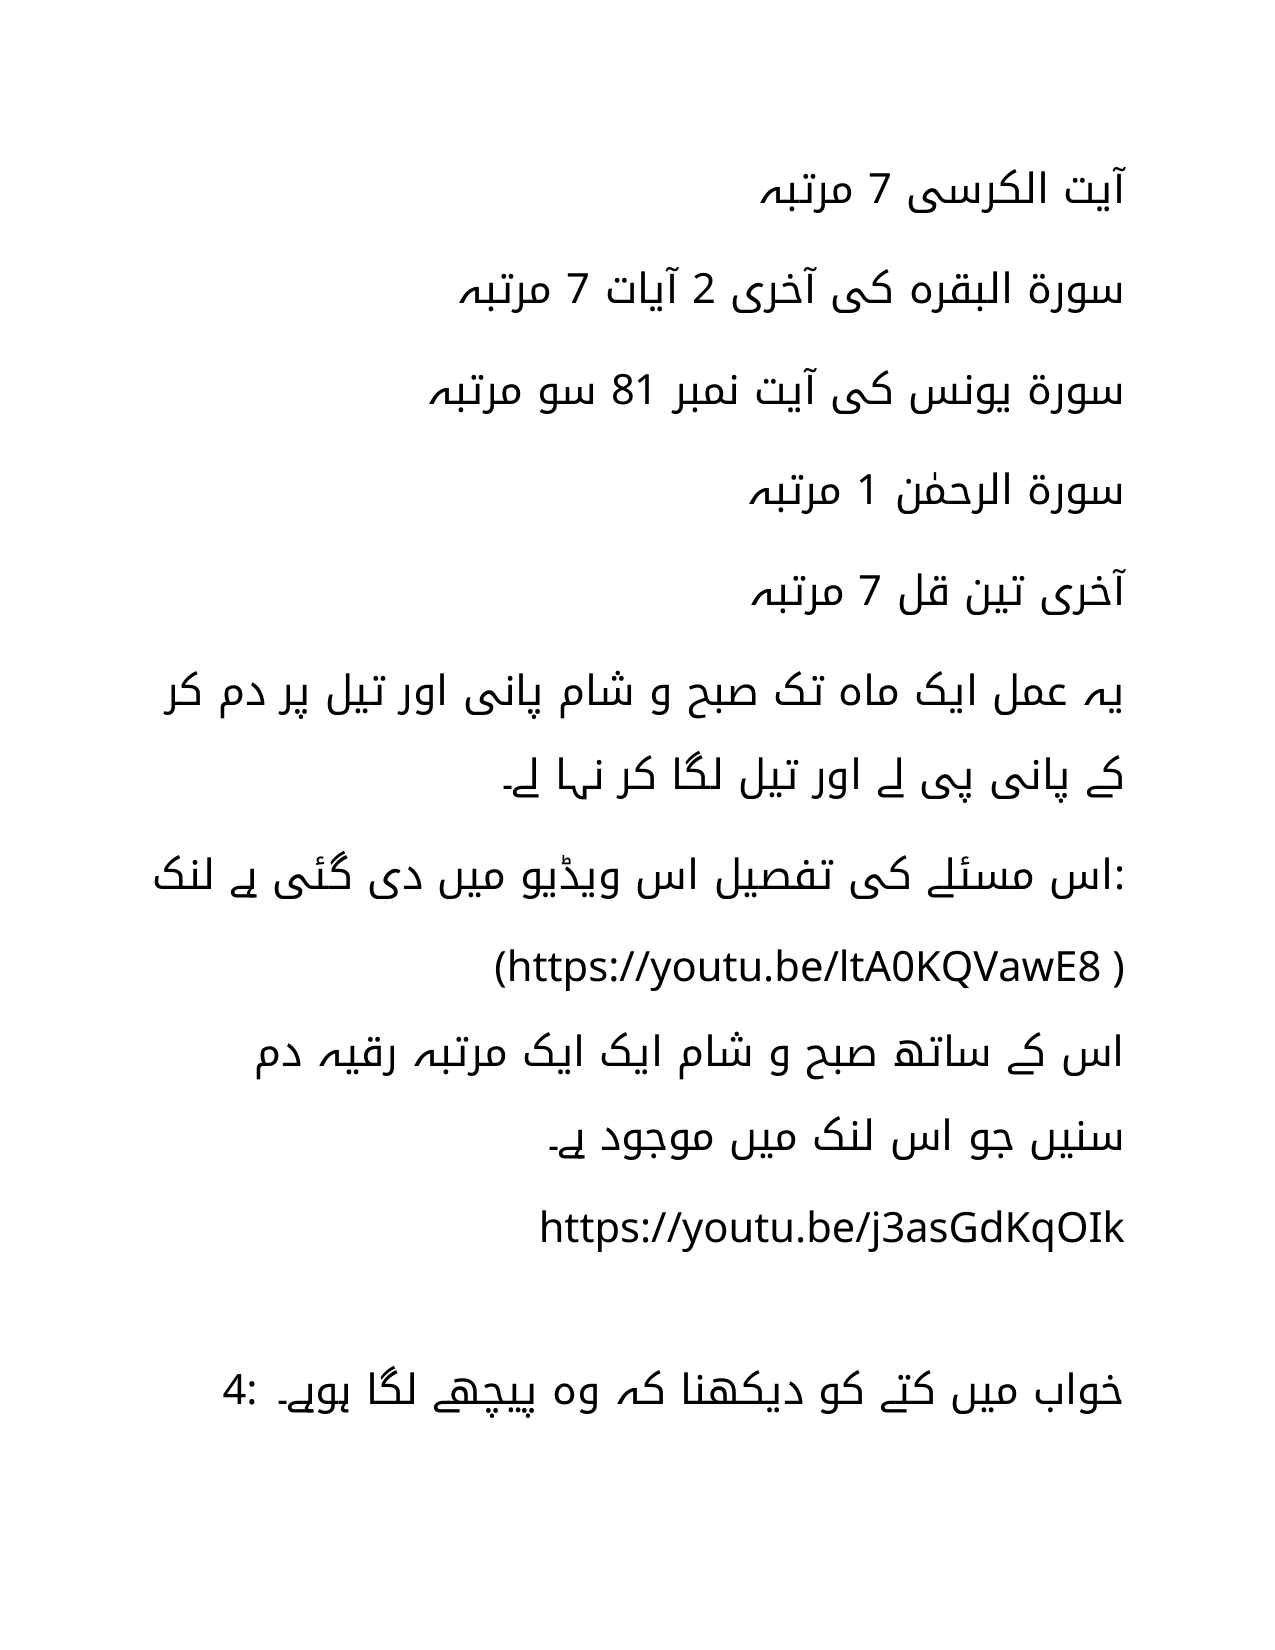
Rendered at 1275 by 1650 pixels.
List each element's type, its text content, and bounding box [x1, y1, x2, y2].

text آخری تین قل 7 مرتبہ [150, 552, 1125, 631]
text سورۃ الرحمٰن 1 مرتبہ [150, 451, 1125, 530]
text 4: خواب میں کتے کو دیکھنا کہ وہ پیچھے لگا ہوہے۔ [150, 1351, 1125, 1430]
text (https://youtu.be/ltA0KQVawE8 ) [150, 937, 1125, 993]
text اس کے ساتھ صبح و شام ایک ایک مرتبہ رقیہ دم سنیں جو اس لنک میں موجود ہے۔ [150, 1013, 1125, 1176]
text https://youtu.be/j3asGdKqOIk [150, 1198, 1125, 1254]
text سورۃ البقرہ کی آخری 2 آیات 7 مرتبہ [150, 250, 1125, 329]
text یہ عمل ایک ماہ تک صبح و شام پانی اور تیل پر دم کر کے پانی پی لے اور تیل لگا کر نہا لے۔ [150, 652, 1125, 815]
text سورۃ یونس کی آیت نمبر 81 سو مرتبہ [150, 351, 1125, 430]
text اس مسئلے کی تفصیل اس ویڈیو میں دی گئی ہے لنک: [150, 836, 1125, 915]
text آیت الکرسی 7 مرتبہ [150, 150, 1125, 229]
